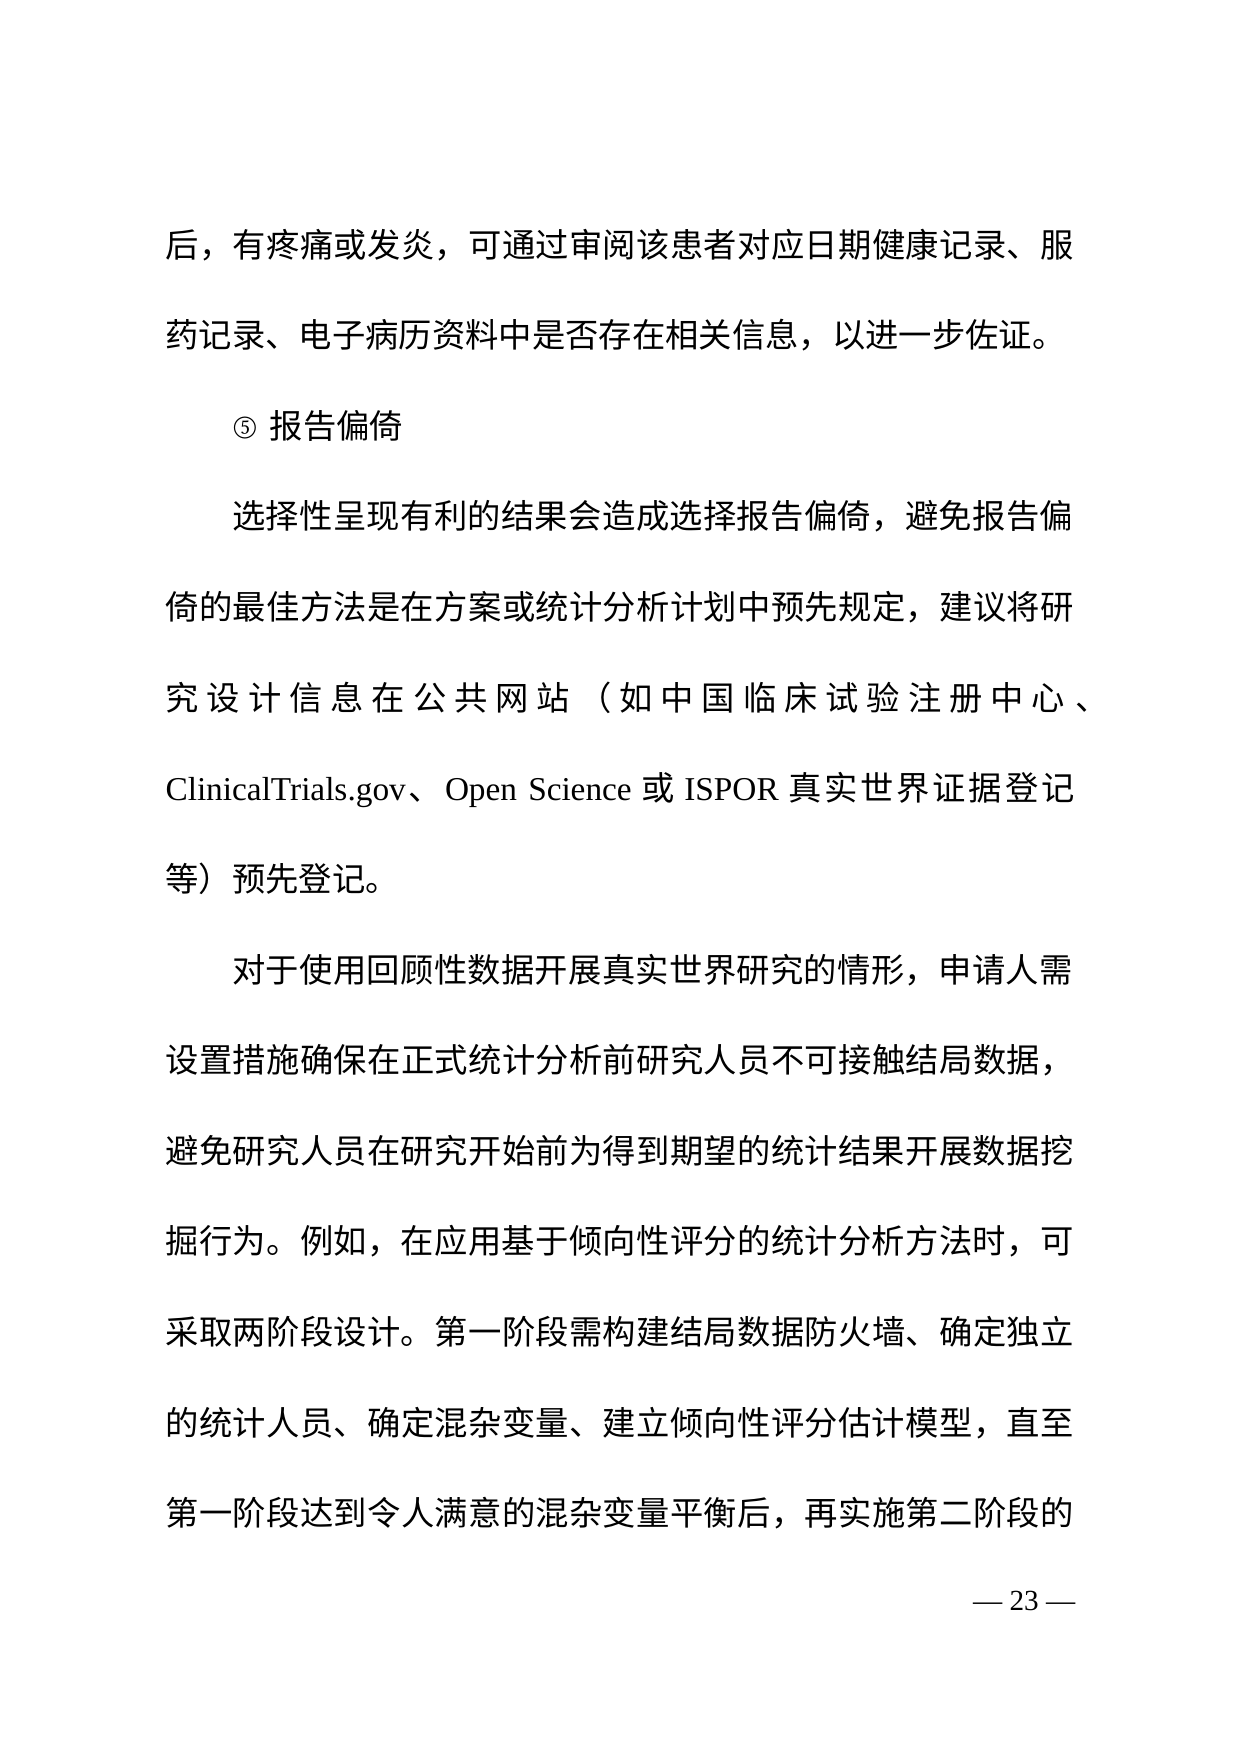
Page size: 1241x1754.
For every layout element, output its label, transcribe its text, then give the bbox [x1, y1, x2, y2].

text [165, 922, 1075, 1557]
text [165, 197, 1075, 378]
subtitle 报告偏倚 [232, 378, 1075, 469]
text 选择性呈现有利的结果会造成选择报告偏倚，避免报告偏倚的最佳方法是在方案或统计分析计划中预先规定，建议将研究设计信息在公共网站（如中国临床试验注册中心、ClinicalTrials.gov、Open Science或ISPOR真实世界证据登记等）预先登记。 [165, 469, 1075, 922]
